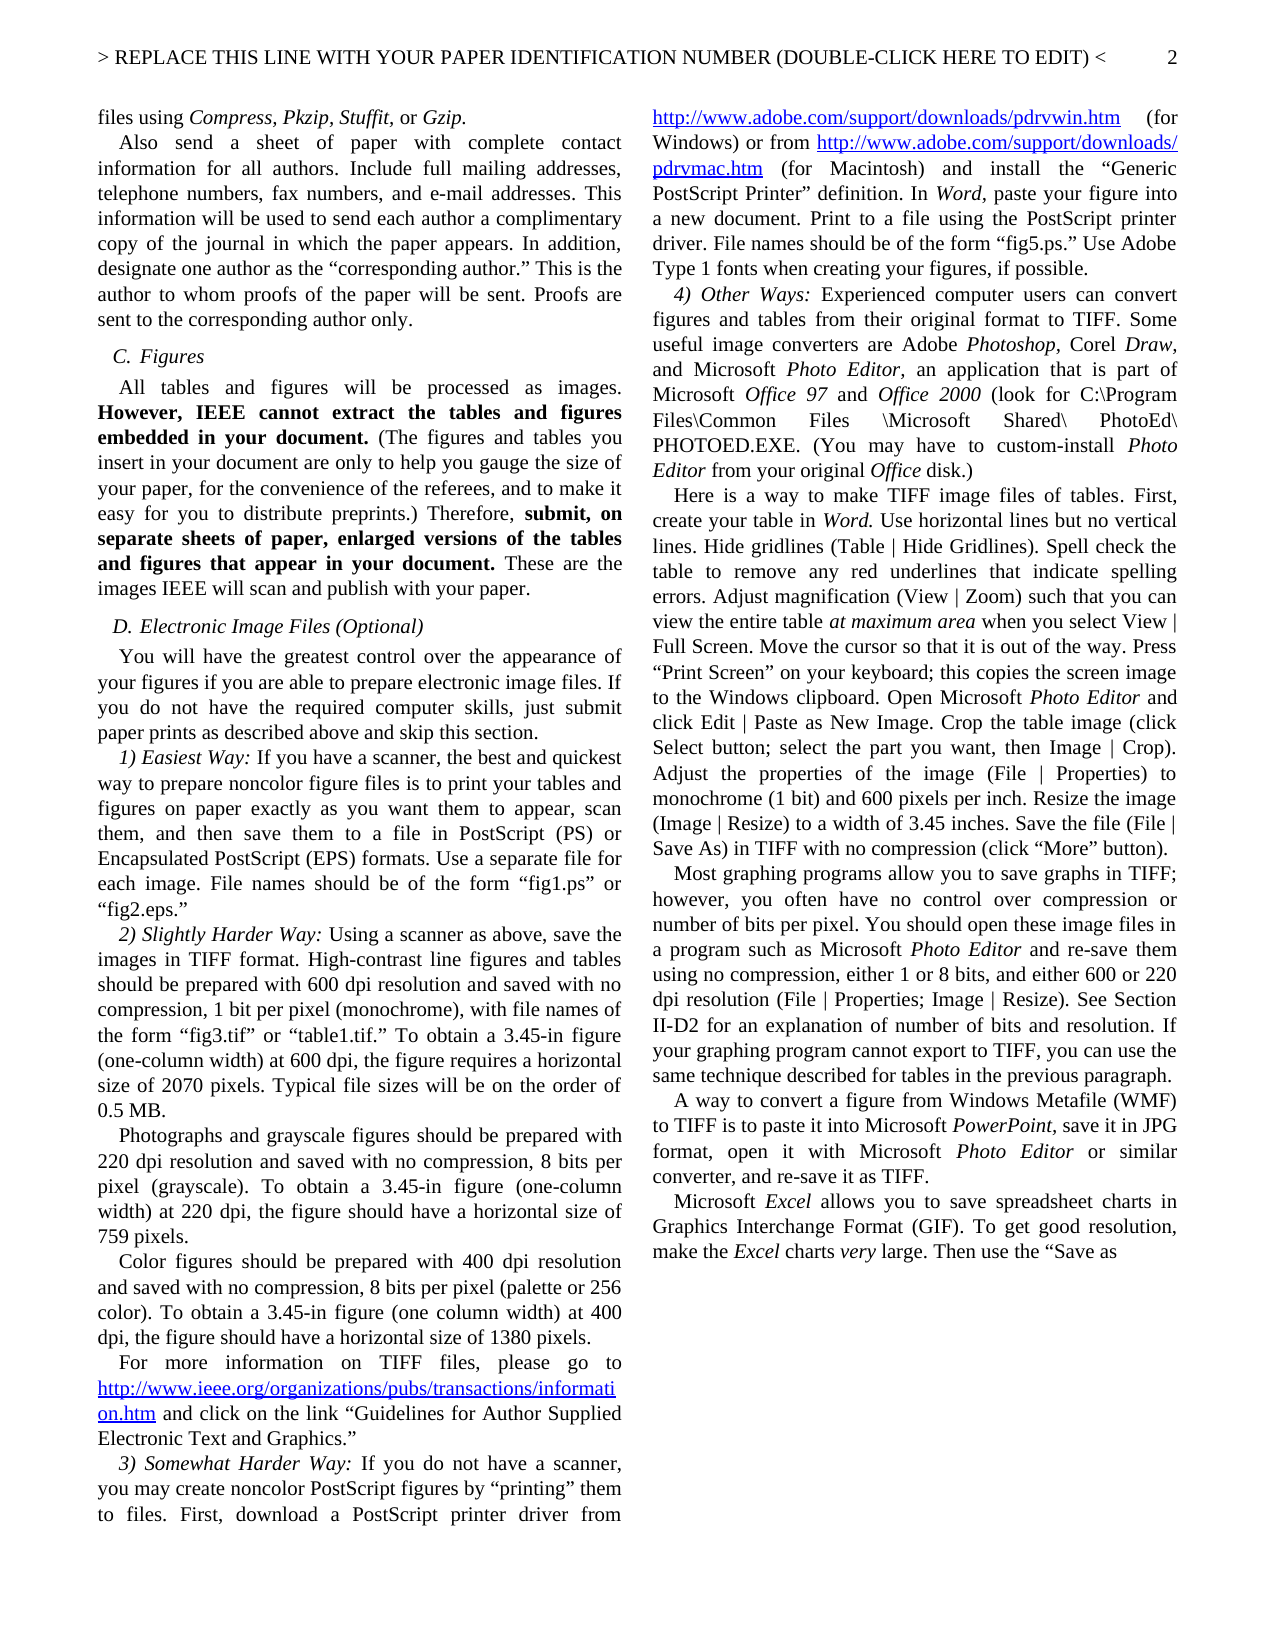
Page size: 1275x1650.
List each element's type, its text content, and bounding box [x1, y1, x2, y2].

text Also send a sheet of paper with complete contact information for all authors. Include full mailing addresses, telephone numbers, fax numbers, and e-mail addresses. This information will be used to send each author a complimentary copy of the journal in which the paper appears. In addition, designate one author as the “corresponding author.” This is the author to whom proofs of the paper will be sent. Proofs are sent to the corresponding author only. [97, 130, 622, 331]
text Photographs and grayscale figures should be prepared with 220 dpi resolution and saved with no compression, 8 bits per pixel (grayscale). To obtain a 3.45-in figure (one-column width) at 220 dpi, the figure should have a horizontal size of 759 pixels. [97, 1123, 622, 1248]
text For more information on TIFF files, please go to http://www.ieee.org/organizations/pubs/transactions/information.htm and click on the link “Guidelines for Author Supplied Electronic Text and Graphics.” [97, 1350, 622, 1450]
text 3) Somewhat : If you do not have a scanner, you may create noncolor PostScript figures by “printing” them to files. First, download a PostScript printer driver from http://www.adobe.com/support/downloads/pdrvwin.htm (for Windows) or from http://www.adobe.com/support/downloads/ pdrvmac.htm (for Macintosh) and install the “Generic PostScript Printer” definition. In Word, paste your figure into a new document. Print to a file using the PostScript printer driver. File names should be of the form “fig5.ps.” Use Adobe Type 1 fonts when creating your figures, if possible. [652, 105, 1177, 280]
text Microsoft Excel allows you to save spreadsheet charts in Graphics Interchange Format (GIF). To get good resolution, make the Excel charts very large. Then use the “Save as [652, 1189, 1177, 1263]
text Color figures should be prepared with 400 dpi resolution and saved with no compression, 8 bits per pixel (palette or 256 color). To obtain a 3.45-in figure (one column width) at 400 dpi, the figure should have a horizontal size of 1380 pixels. [97, 1249, 622, 1349]
text 4) Other Ways: Experienced computer users can convert figures and tables from their original format to TIFF. Some useful image converters are Adobe Photoshop, Corel Draw, and Microsoft Photo Editor, an application that is part of Microsoft Office 97 and Office 2000 (look for C:\Program Files\Common Files \Microsoft Shared\ PhotoEd\ PHOTOED.EXE. (You may have to custom-install Photo Editor from your original Office disk.) [652, 281, 1177, 482]
text You will have the greatest control over the appearance of your figures if you are able to prepare electronic image files. If you do not have the required computer skills, just submit paper prints as described above and skip this section. [97, 644, 622, 744]
subtitle Electronic Image Files (Optional) [112, 614, 622, 638]
text A way to convert a figure from Windows Metafile (WMF) to TIFF is to paste it into Microsoft PowerPoint, save it in JPG format, open it with Microsoft Photo Editor or similar converter, and re-save it as TIFF. [652, 1088, 1177, 1188]
text Most graphing programs allow you to save graphs in TIFF; however, you often have no control over compression or number of bits per pixel. You should open these image files in a program such as Microsoft Photo Editor and re-save them using no compression, either 1 or 8 bits, and either 600 or 220 dpi resolution (File | Properties; Image | Resize). See Section II-D2 for an explanation of number of bits and resolution. If your graphing program cannot export to TIFF, you can use the same technique described for tables in the previous paragraph. [652, 861, 1177, 1087]
text All tables and figures will be processed as images. However, IEEE cannot extract the tables and figures embedded in your document. (The figures and tables you insert in your document are only to help you gauge the size of your paper, for the convenience of the referees, and to make it easy for you to distribute preprints.) Therefore, submit, on separate sheets of paper, enlarged versions of the tables and figures that appear in your document. These are the images IEEE will scan and publish with your paper. [97, 375, 622, 600]
subtitle Figures [112, 344, 622, 368]
text 3) Somewhat : If you do not have a scanner, you may create noncolor PostScript figures by “printing” them to files. First, download a PostScript printer driver from http://www.adobe.com/support/downloads/pdrvwin.htm (for Windows) or from http://www.adobe.com/support/downloads/ pdrvmac.htm (for Macintosh) and install the “Generic PostScript Printer” definition. In Word, paste your figure into a new document. Print to a file using the PostScript printer driver. File names should be of the form “fig5.ps.” Use Adobe Type 1 fonts when creating your figures, if possible. [97, 1451, 622, 1526]
text Here is a way to make TIFF image files of tables. First, create your table in Word. Use horizontal lines but no vertical lines. Hide gridlines (Table | Hide Gridlines). Spell check the table to remove any red underlines that indicate spelling errors. Adjust magnification (View | Zoom) such that you can view the entire table at maximum area when you select View | Full Screen. Move the cursor so that it is out of the way. Press “Print Screen” on your keyboard; this copies the screen image to the Windows clipboard. Open Microsoft Photo Editor and click Edit | Paste as New Image. Crop the table image (click Select button; select the part you want, then Image | Crop). Adjust the properties of the image (File | Properties) to monochrome (1 bit) and 600 pixels per inch. Resize the image (Image | Resize) to a width of 3.45 inches. Save the file (File | Save As) in TIFF with no compression (click “More” button). [652, 483, 1177, 860]
text 2) Slightly : Using a scanner as above, save the images in TIFF format. High-contrast line figures and tables should be prepared with 600 dpi resolution and saved with no compression, 1 bit per pixel (monochrome), with file names of the form “fig3.tif” or “table1.tif.” To obtain a 3.45-in figure (one-column width) at 600 dpi, the figure requires a horizontal size of 2070 pixels. Typical file sizes will be on the order of 0.5 MB. [97, 922, 622, 1122]
text : If you have a scanner, the best and quickest way to prepare noncolor figure files is to print your tables and figures on paper exactly as you want them to appear, scan them, and then save them to a file in PostScript (PS) or Encapsulated PostScript (EPS) formats. Use a separate file for each image. File names should be of the form “fig1.ps” or “fig2.eps.” [97, 745, 622, 921]
